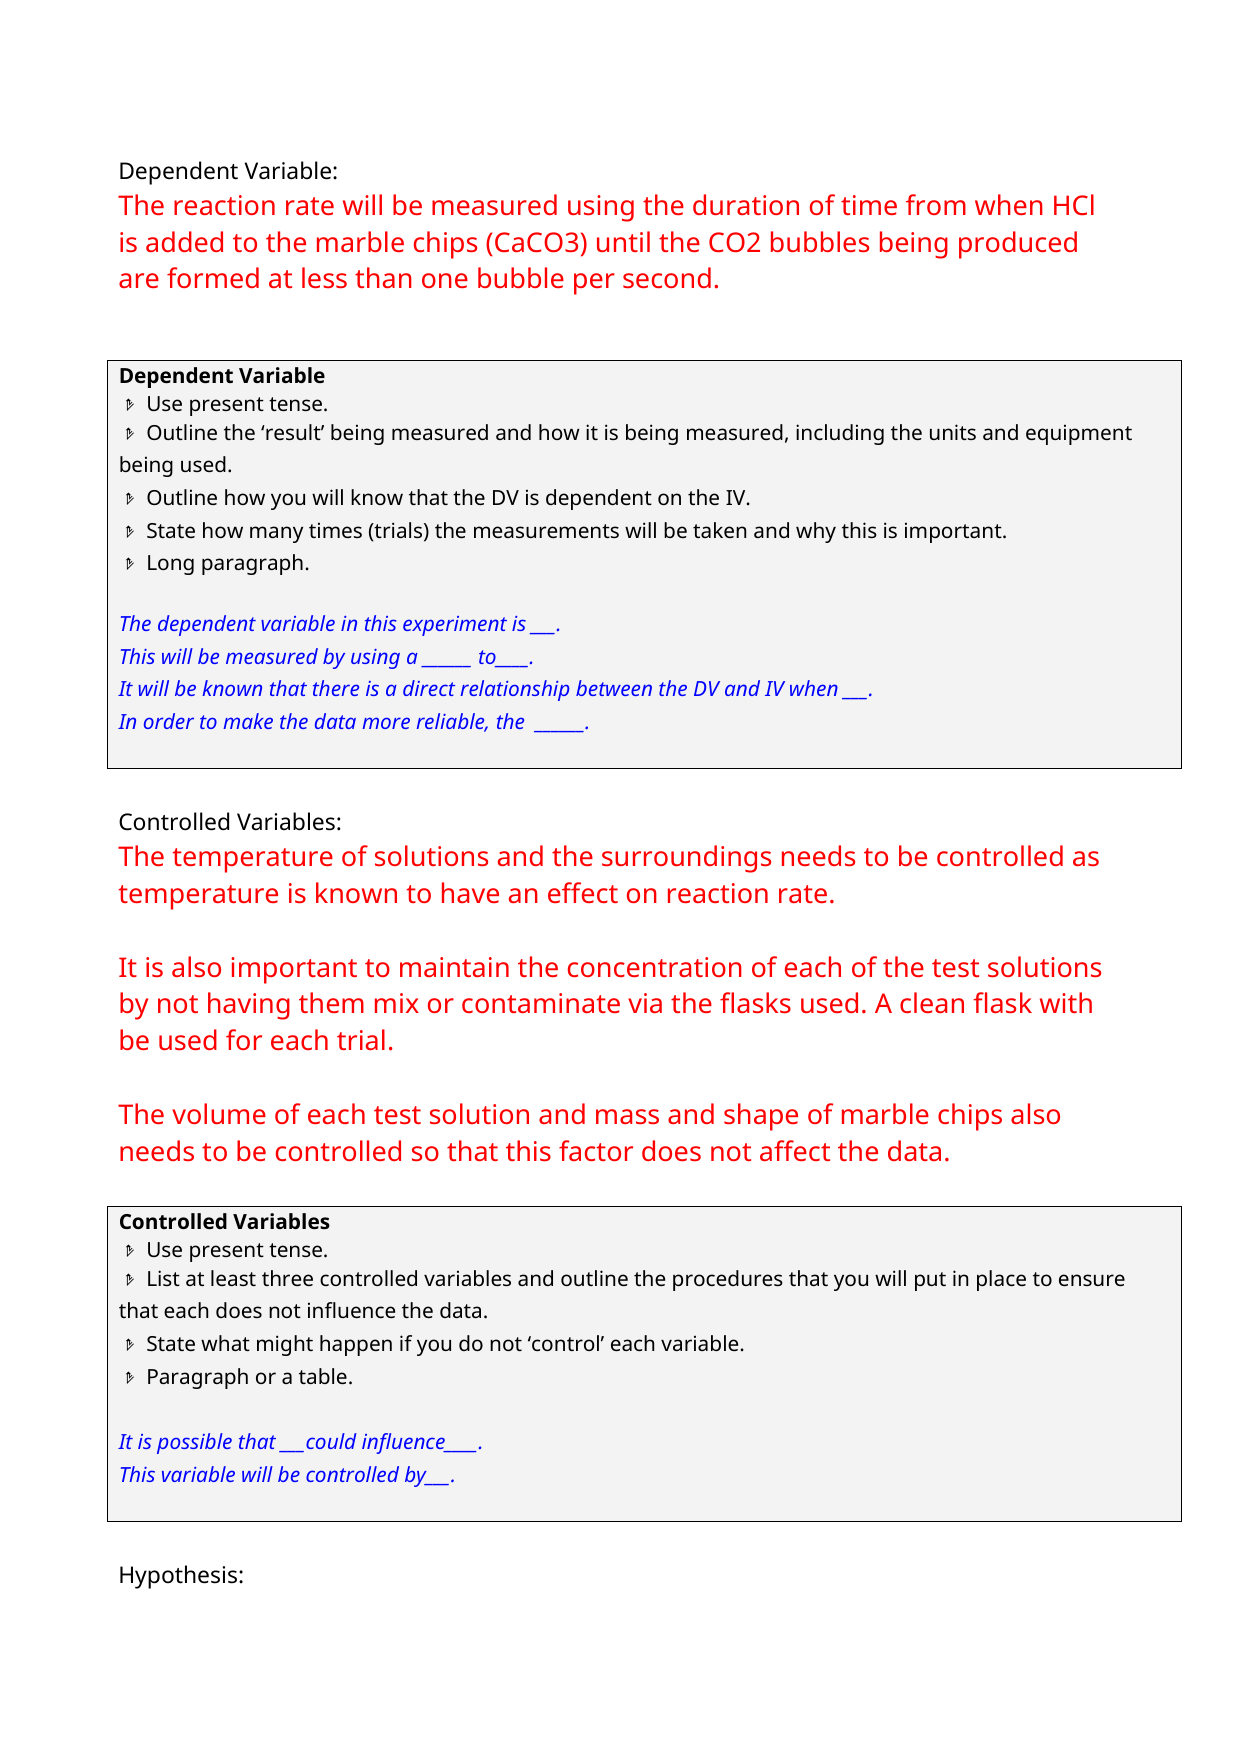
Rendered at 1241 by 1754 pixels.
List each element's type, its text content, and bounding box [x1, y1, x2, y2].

table_header Dependent Variable 𝤿 Use present tense. 𝤿 Outline the ‘result’ being measured and how it is being measured, including the units and equipment being used. 𝤿 Outline how you will know that the DV is dependent on the IV. 𝤿 State how many times (trials) the measurements will be taken and why this is important. 𝤿 Long paragraph. The dependent variable in this experiment is ___. This will be measured by using a ______ to____. It will be known that there is a direct relationship between the DV and IV when ___. In order to make the data more reliable, the ______. [108, 361, 1181, 768]
table_header Controlled Variables 𝤿 Use present tense. 𝤿 List at least three controlled variables and outline the procedures that you will put in place to ensure that each does not influence the data. 𝤿 State what might happen if you do not ‘control’ each variable. 𝤿 Paragraph or a table. It is possible that ___could influence____. This variable will be controlled by___. [108, 1207, 1181, 1521]
text Controlled Variables: [118, 806, 1122, 837]
text The volume of each test solution and mass and shape of marble chips also needs to be controlled so that this factor does not affect the data. [118, 1096, 1122, 1169]
text The temperature of solutions and the surroundings needs to be controlled as temperature is known to have an effect on reaction rate. [118, 837, 1122, 911]
text The reaction rate will be measured using the duration of time from when HCl is added to the marble chips (CaCO3) until the CO2 bubbles being produced are formed at less than one bubble per second. [118, 186, 1122, 297]
text Dependent Variable: [118, 155, 1122, 186]
text It is also important to maintain the concentration of each of the test solutions by not having them mix or contaminate via the flasks used. A clean flask with be used for each trial. [118, 948, 1122, 1059]
text Hypothesis: [118, 1559, 1122, 1590]
